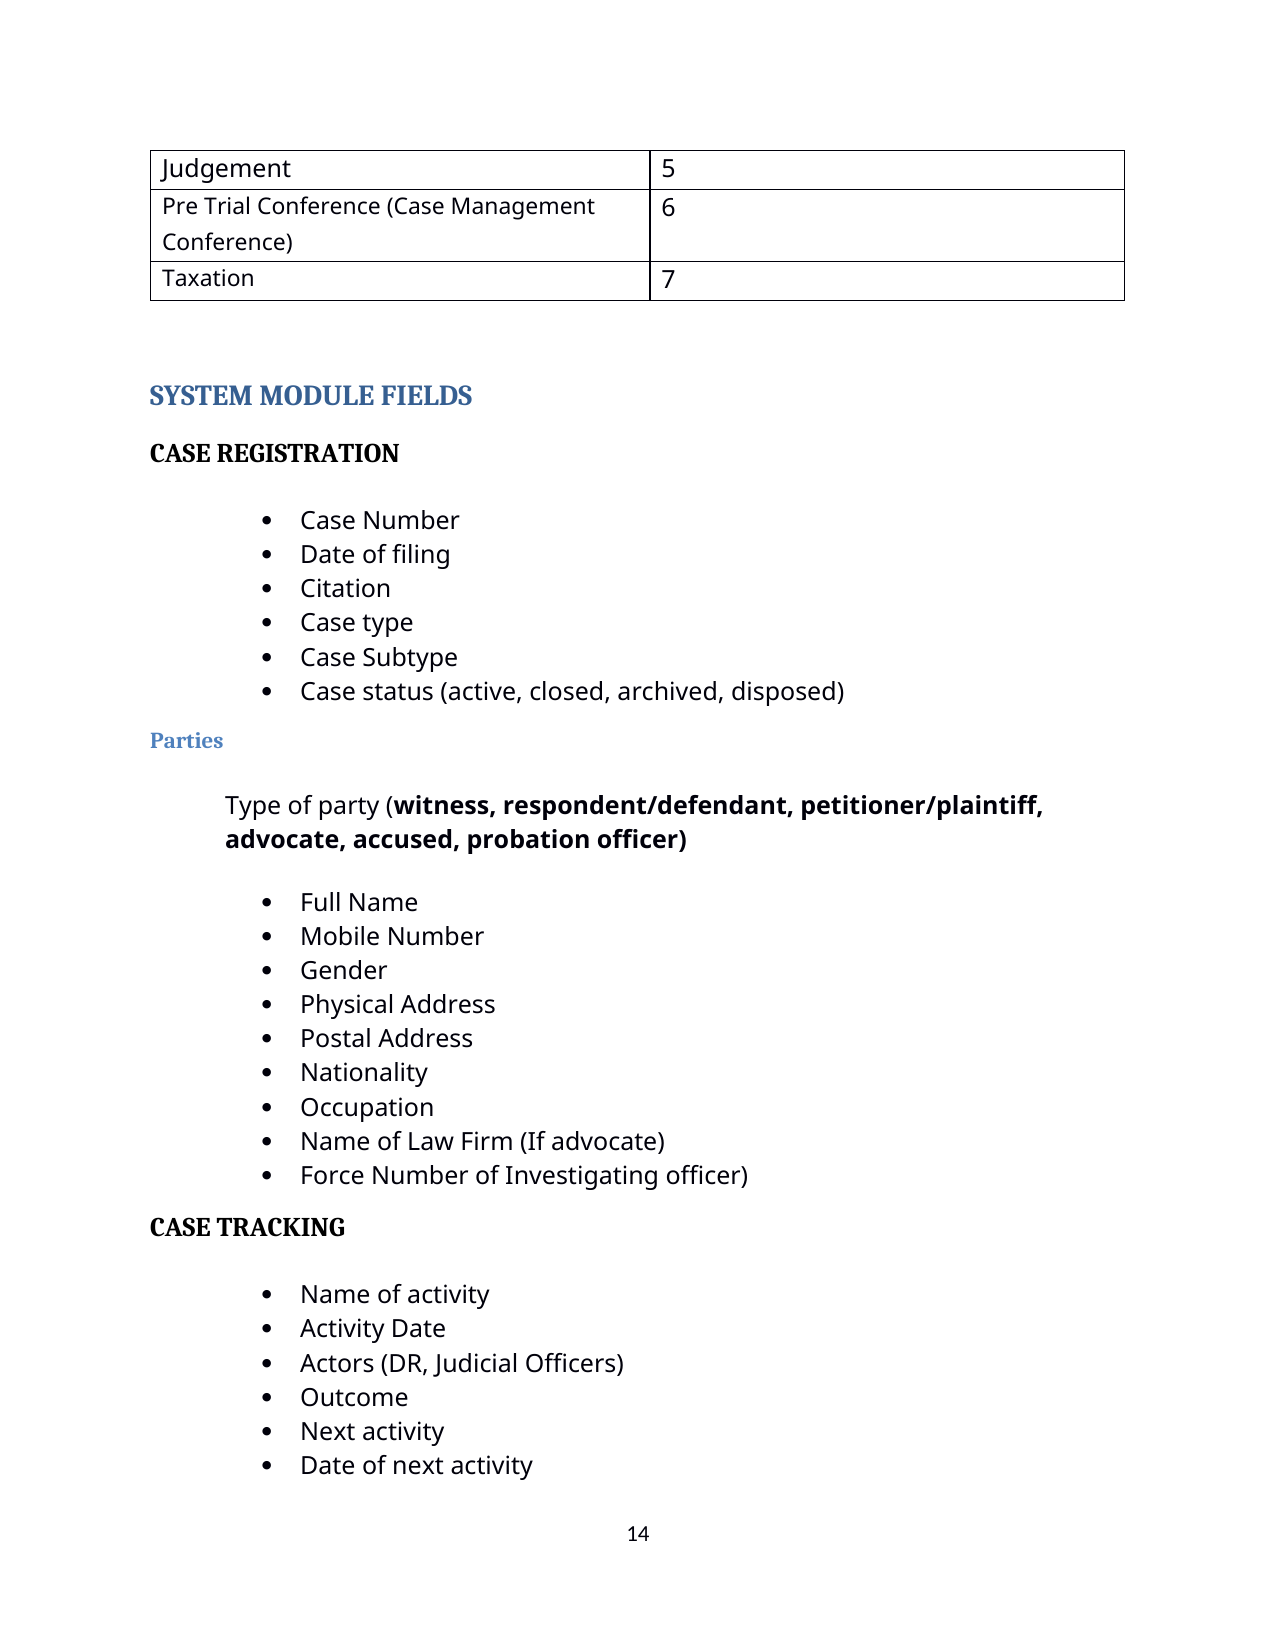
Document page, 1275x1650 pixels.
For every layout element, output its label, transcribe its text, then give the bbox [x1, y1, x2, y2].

table_cell 7 [651, 262, 1124, 300]
list Outcome [262, 1379, 1125, 1413]
list Case Number [262, 503, 1125, 537]
list Activity Date [262, 1311, 1125, 1345]
list Name of activity [262, 1277, 1125, 1311]
list Gender [262, 953, 1125, 987]
table_cell 5 [651, 151, 1124, 189]
subtitle CASE TRACKING [150, 1212, 1125, 1243]
subtitle CASE REGISTRATION [150, 438, 1125, 469]
list Date of filing [262, 537, 1125, 571]
list Nationality [262, 1055, 1125, 1089]
table_cell Taxation [151, 262, 649, 300]
list Mobile Number [262, 919, 1125, 953]
list Date of next activity [262, 1447, 1125, 1481]
subtitle Parties [150, 728, 1125, 754]
list Force Number of Investigating officer) [262, 1157, 1125, 1191]
table_cell 6 [651, 190, 1124, 261]
list Occupation [262, 1089, 1125, 1123]
list Next activity [262, 1413, 1125, 1447]
list Postal Address [262, 1021, 1125, 1055]
list Case status (active, closed, archived, disposed) [262, 673, 1125, 707]
list Full Name [262, 885, 1125, 919]
list Physical Address [262, 987, 1125, 1021]
list Case Subtype [262, 639, 1125, 673]
text Type of party (witness, respondent/defendant, petitioner/plaintiff, advocate, accused, probation officer) [225, 787, 1125, 856]
table_cell Judgement [151, 151, 649, 189]
list Name of Law Firm (If advocate) [262, 1123, 1125, 1157]
list Case type [262, 605, 1125, 639]
list Citation [262, 571, 1125, 605]
subtitle SYSTEM MODULE FIELDS [150, 379, 1125, 412]
table_cell Pre Trial Conference (Case Management Conference) [151, 190, 649, 261]
list Actors (DR, Judicial Officers) [262, 1345, 1125, 1379]
